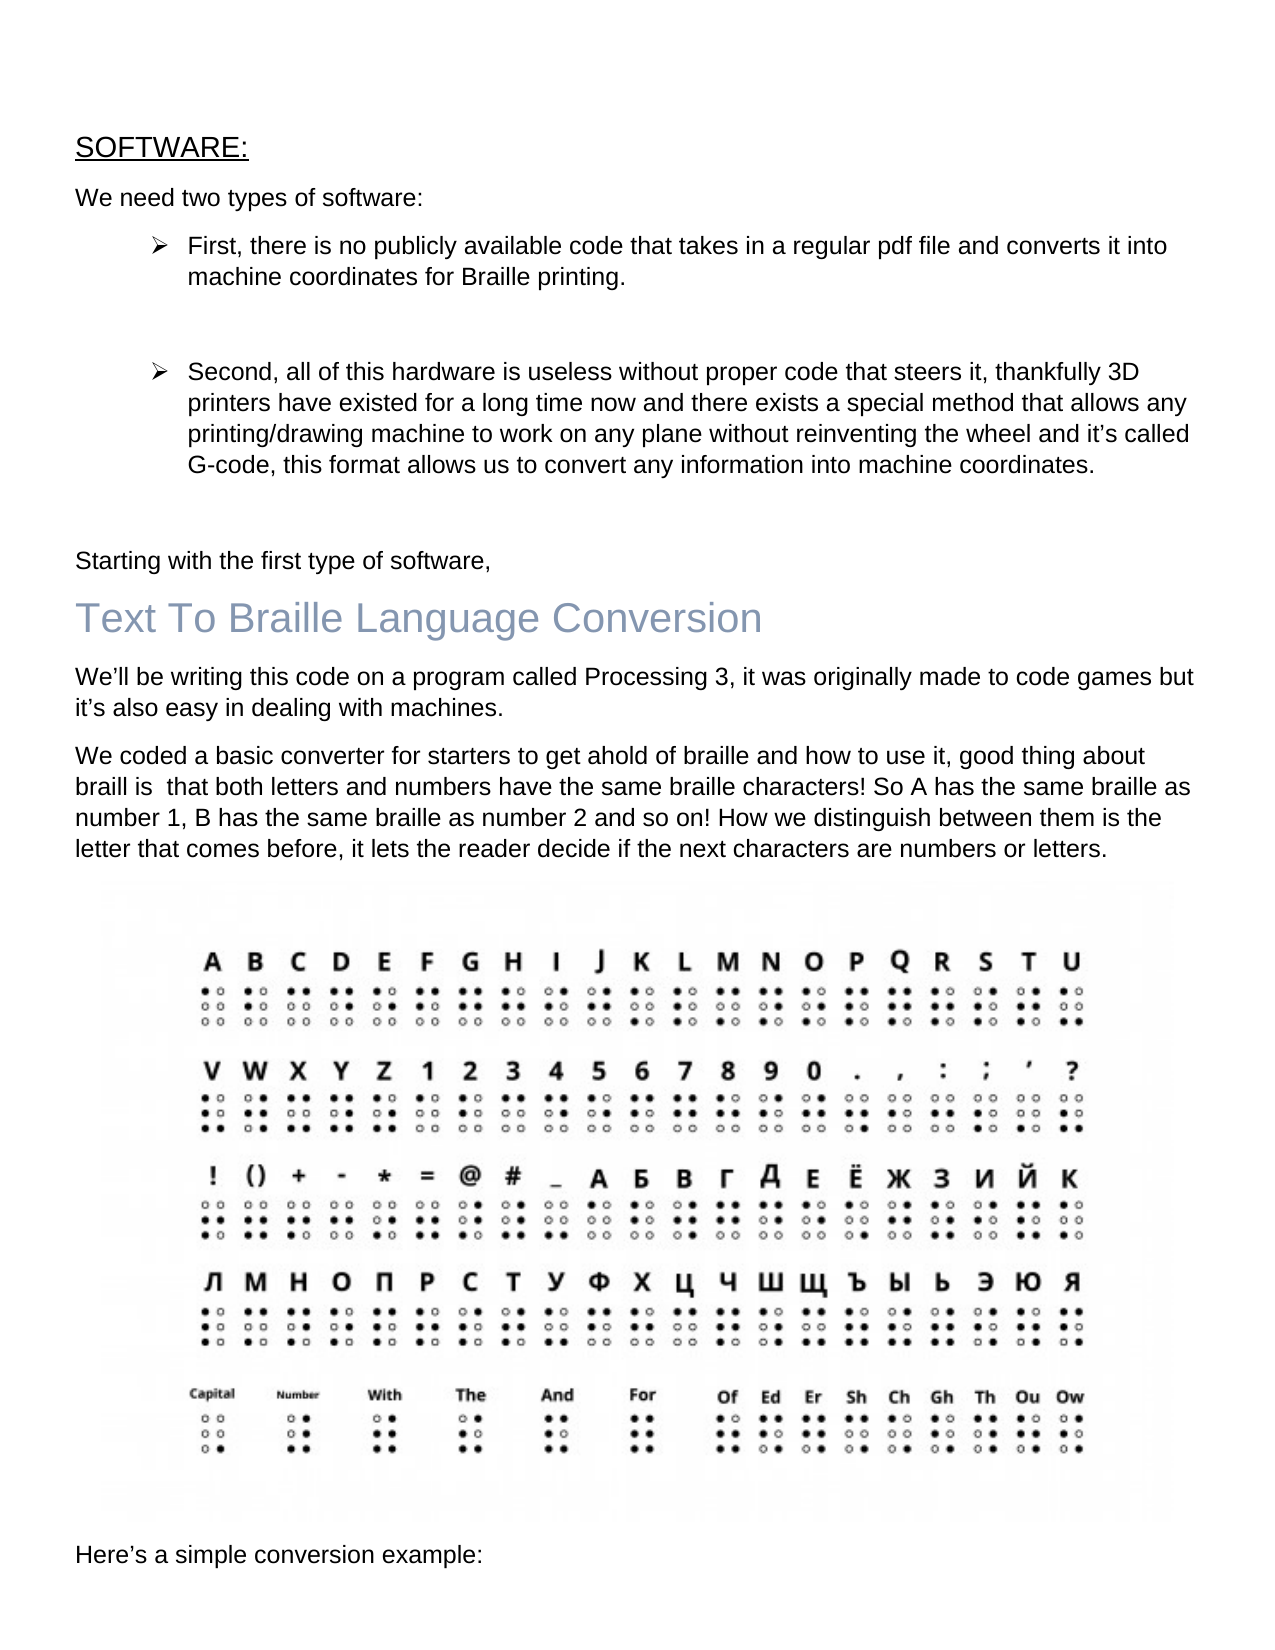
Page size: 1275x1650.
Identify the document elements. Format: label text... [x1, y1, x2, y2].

text Starting with the first type of software, [75, 546, 1200, 574]
text We coded a basic converter for starters to get ahold of braille and how to use it, good thing about braill is that both letters and numbers have the same braille characters! So A has the same braille as number 1, B has the same braille as number 2 and so on! How we distinguish between them is the letter that comes before, it lets the reader decide if the next characters are numbers or letters. [75, 741, 1200, 862]
picture [101, 881, 1174, 1522]
text We’ll be writing this code on a program called Processing 3, it was originally made to code games but it’s also easy in dealing with machines. [75, 662, 1200, 722]
text Here’s a simple conversion example: [75, 1541, 1200, 1569]
list First, there is no publicly available code that takes in a regular pdf file and converts it into machine coordinates for Braille printing. [150, 231, 1200, 291]
list Second, all of this hardware is useless without proper code that steers it, thankfully 3D printers have existed for a long time now and there exists a special method that allows any printing/drawing machine to work on any plane without reinventing the wheel and it’s called G-code, this format allows us to convert any information into machine coordinates. [150, 357, 1200, 479]
text SOFTWARE: [75, 130, 1200, 164]
text Text To Braille Language Conversion [75, 593, 1200, 641]
text We need two types of software: [75, 183, 1200, 212]
